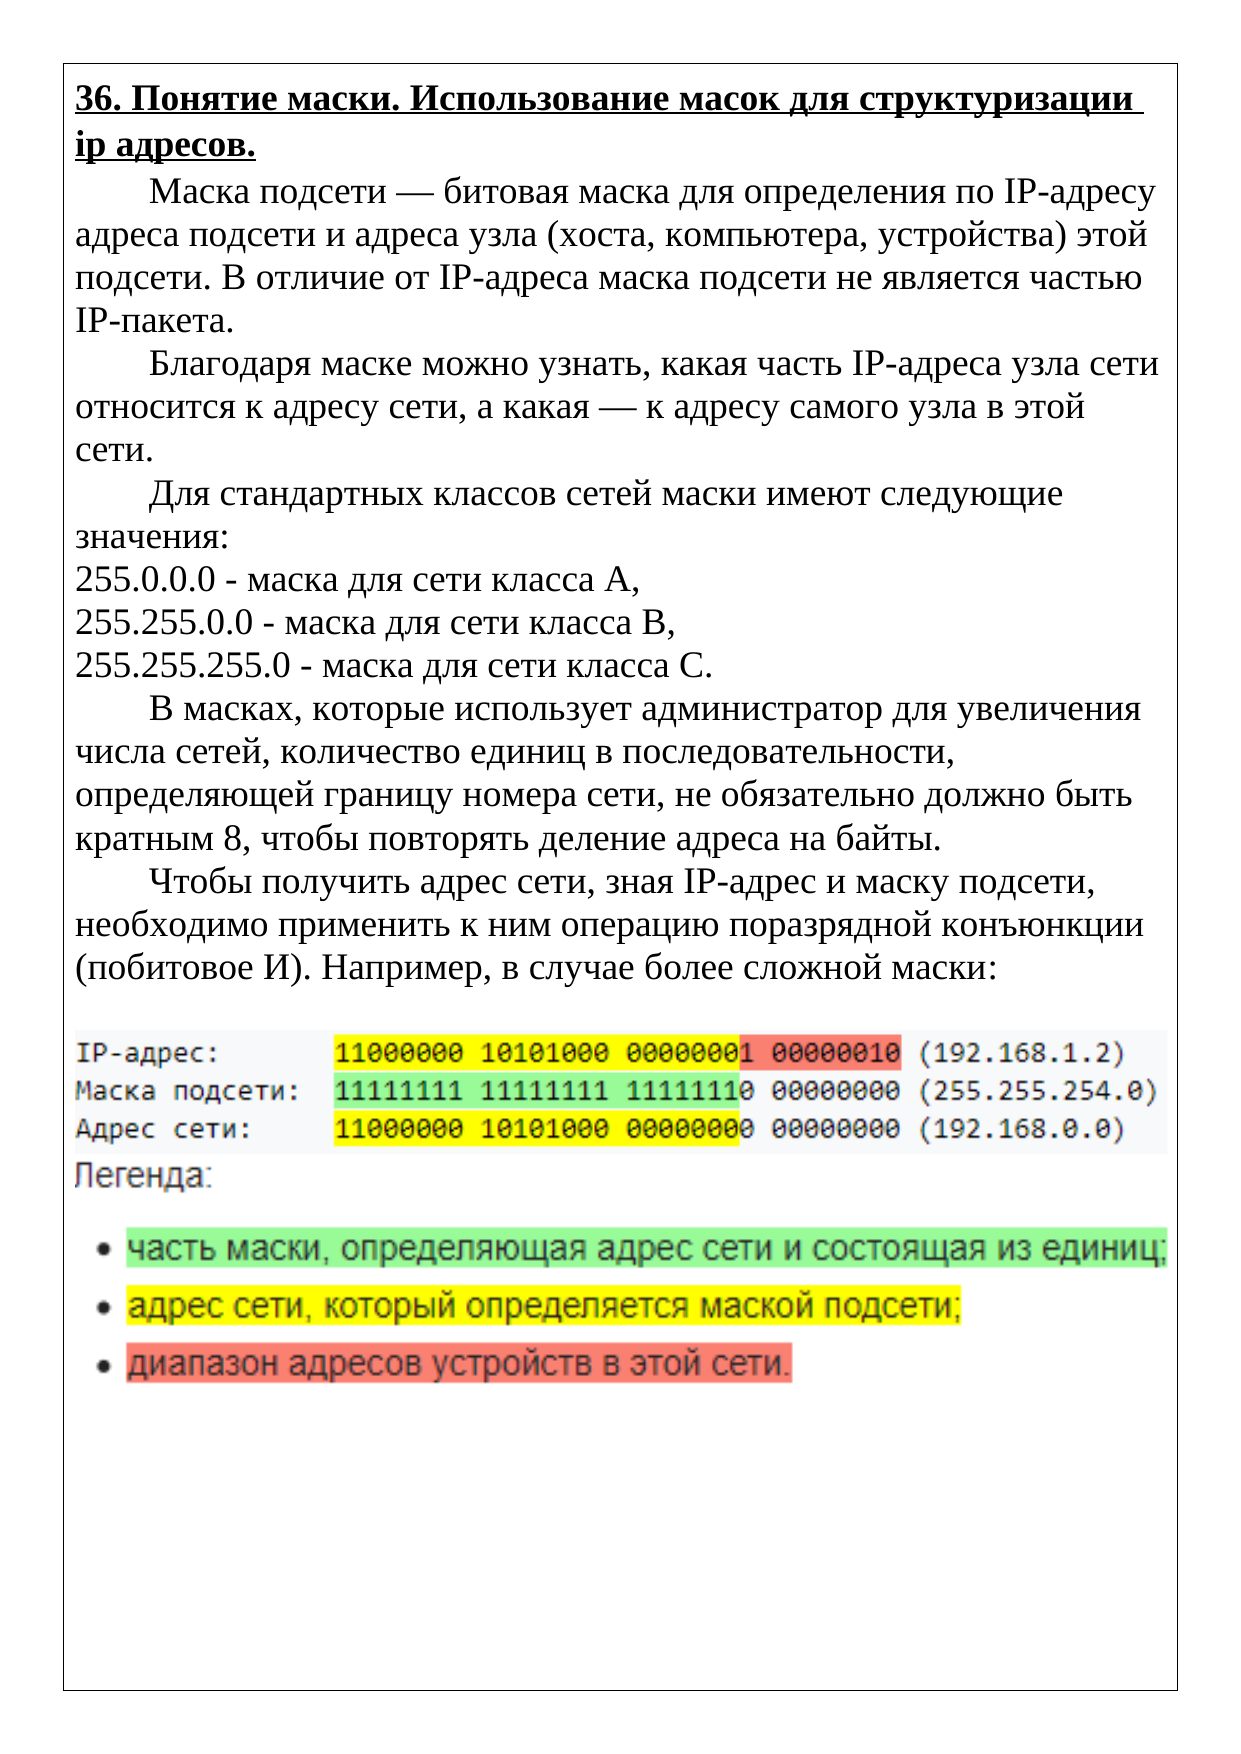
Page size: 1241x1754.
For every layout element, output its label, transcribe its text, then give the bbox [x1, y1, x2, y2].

text 255.255.0.0 - маска для сети класса В, [75, 599, 1165, 642]
text Для стандартных классов сетей маски имеют следующие значения: [75, 470, 1165, 556]
text Чтобы получить адрес сети, зная IP-адрес и маску подсети, необходимо применить к ним операцию поразрядной конъюнкции (побитовое И). Например, в случае более сложной маски: [75, 858, 1165, 987]
picture [75, 1030, 1171, 1386]
text В масках, которые использует администратор для увеличения числа сетей, количество единиц в последовательности, определяющей границу номера сети, не обязательно должно быть кратным 8, чтобы повторять деление адреса на байты. [75, 686, 1165, 858]
text 255.255.255.0 - маска для сети класса С. [75, 642, 1165, 686]
text Благодаря маске можно узнать, какая часть IP-адреса узла сети относится к адресу сети, а какая — к адресу самого узла в этой сети. [75, 341, 1165, 470]
text Маска подсети — битовая маска для определения по IP-адресу адреса подсети и адреса узла (хоста, компьютера, устройства) этой подсети. В отличие от IP-адреса маска подсети не является частью IP-пакета. [75, 168, 1165, 341]
text 36. Понятие маски. Использование масок для структуризации ip адресов. [75, 75, 1165, 165]
text 255.0.0.0 - маска для сети класса А, [75, 556, 1165, 599]
